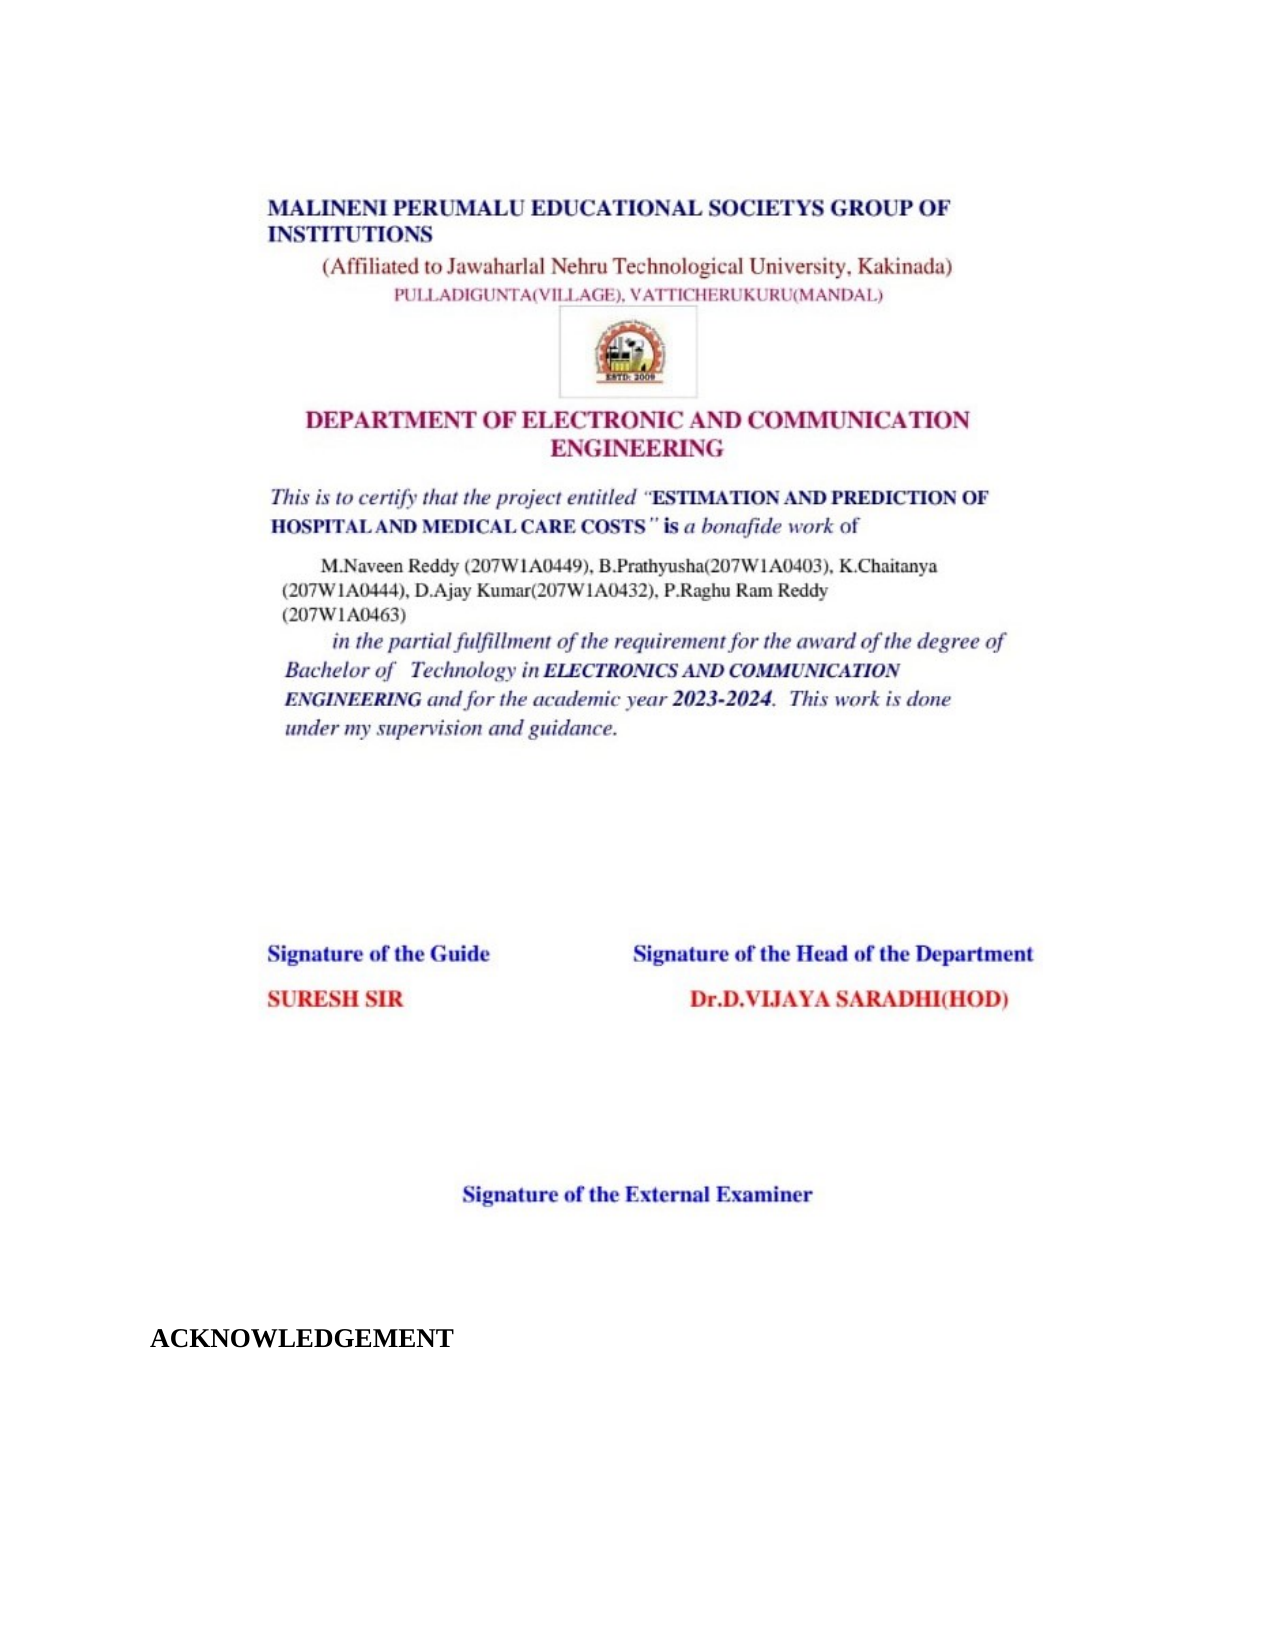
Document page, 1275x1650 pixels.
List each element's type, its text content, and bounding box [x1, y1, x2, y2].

text ACKNOWLEDGEMENT [150, 1322, 904, 1353]
picture [150, 150, 1125, 1297]
